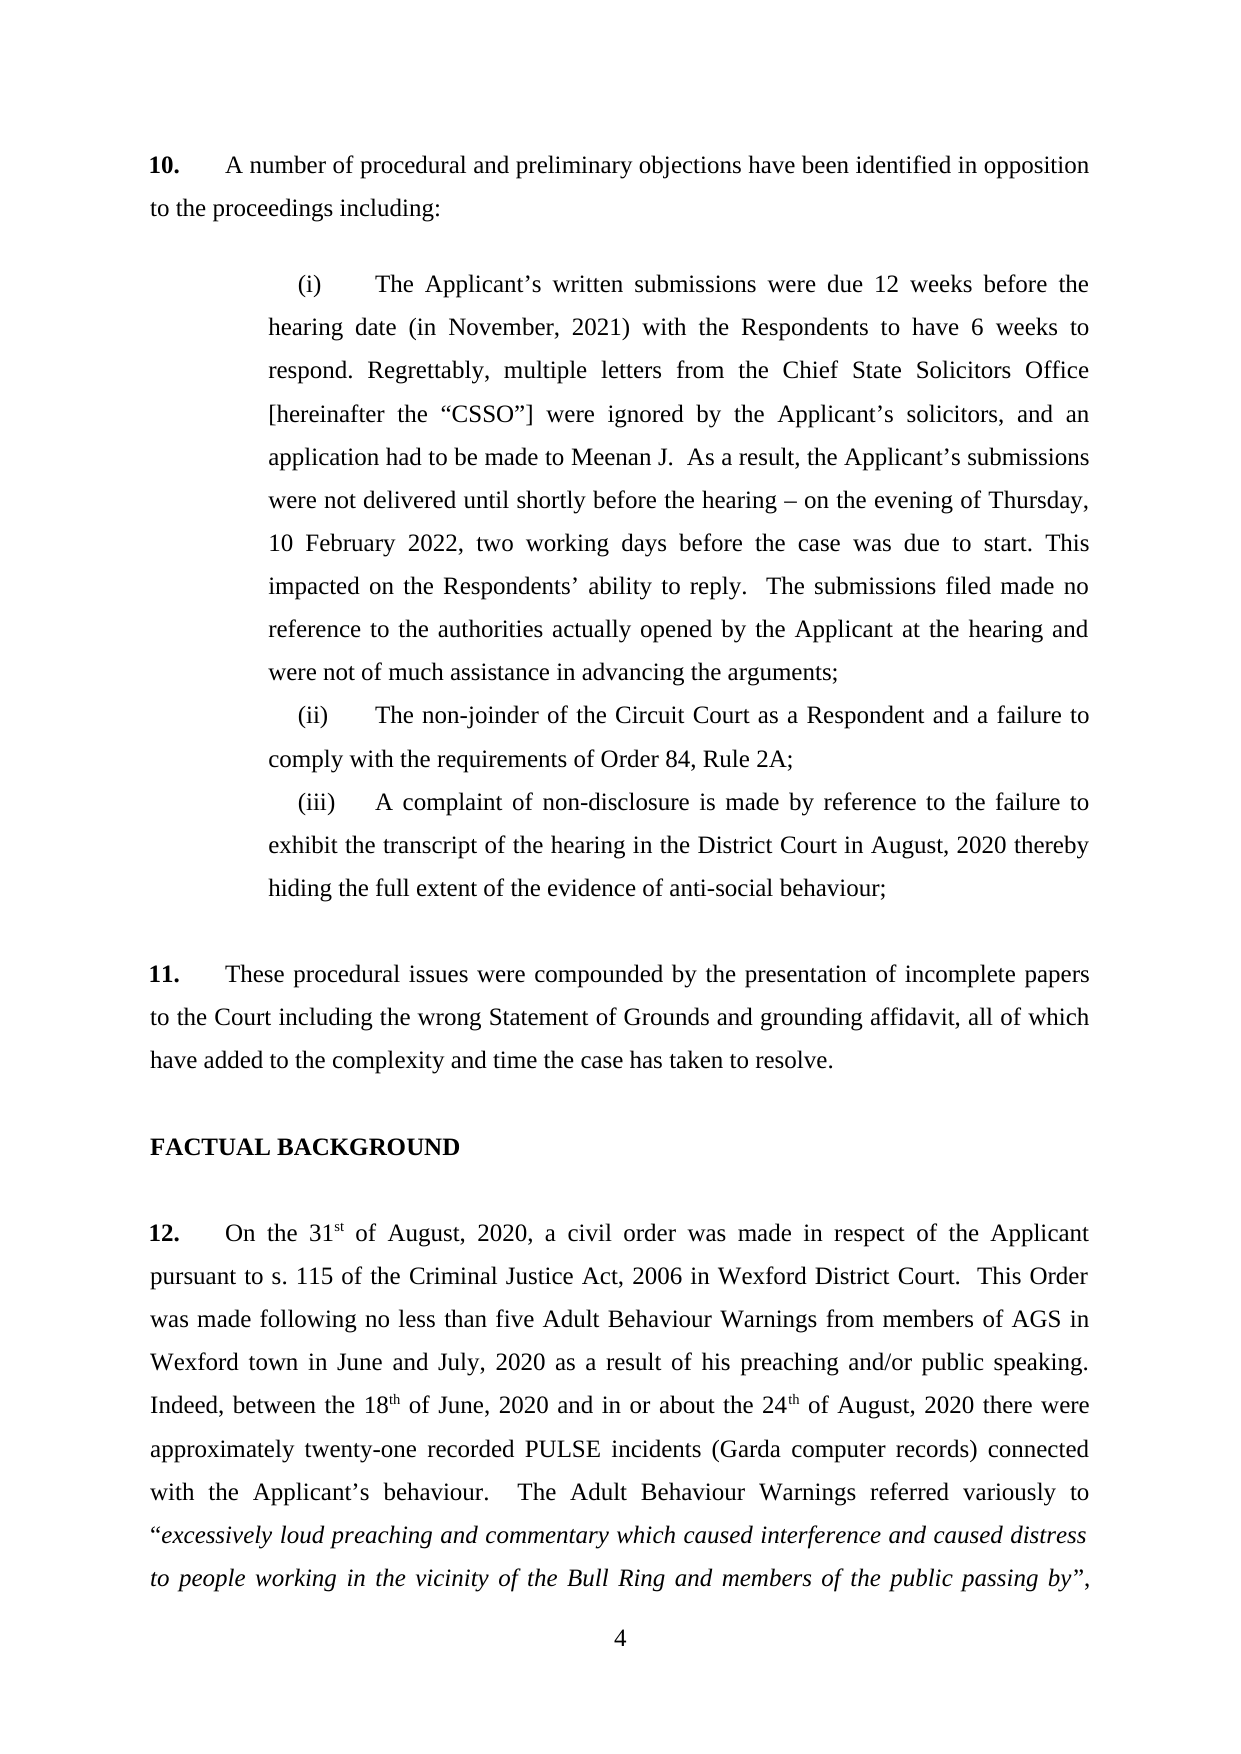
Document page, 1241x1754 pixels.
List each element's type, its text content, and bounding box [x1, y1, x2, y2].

list The Applicant’s written submissions were due 12 weeks before the hearing date (in November, 2021) with the Respondents to have 6 weeks to respond. Regrettably, multiple letters from the Chief State Solicitors Office [hereinafter the “CSSO”] were ignored by the Applicant’s solicitors, and an application had to be made to Meenan J. As a result, the Applicant’s submissions were not delivered until shortly before the hearing – on the evening of Thursday, 10 February 2022, two working days before the case was due to start. This impacted on the Respondents’ ability to reply. The submissions filed made no reference to the authorities actually opened by the Applicant at the hearing and were not of much assistance in advancing the arguments; [268, 269, 1090, 686]
list These procedural issues were compounded by the presentation of incomplete papers to the Court including the wrong Statement of Grounds and grounding affidavit, all of which have added to the complexity and time the case has taken to resolve. [150, 959, 1090, 1074]
list A complaint of non-disclosure is made by reference to the failure to exhibit the transcript of the hearing in the District Court in August, 2020 thereby hiding the full extent of the evidence of anti-social behaviour; [268, 787, 1090, 902]
text FACTUAL BACKGROUND [150, 1132, 1090, 1161]
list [150, 1218, 1090, 1592]
list The non-joinder of the Circuit Court as a Respondent and a failure to comply with the requirements of Order 84, Rule 2A; [268, 701, 1090, 772]
list A number of procedural and preliminary objections have been identified in opposition to the proceedings including: [150, 150, 1090, 222]
